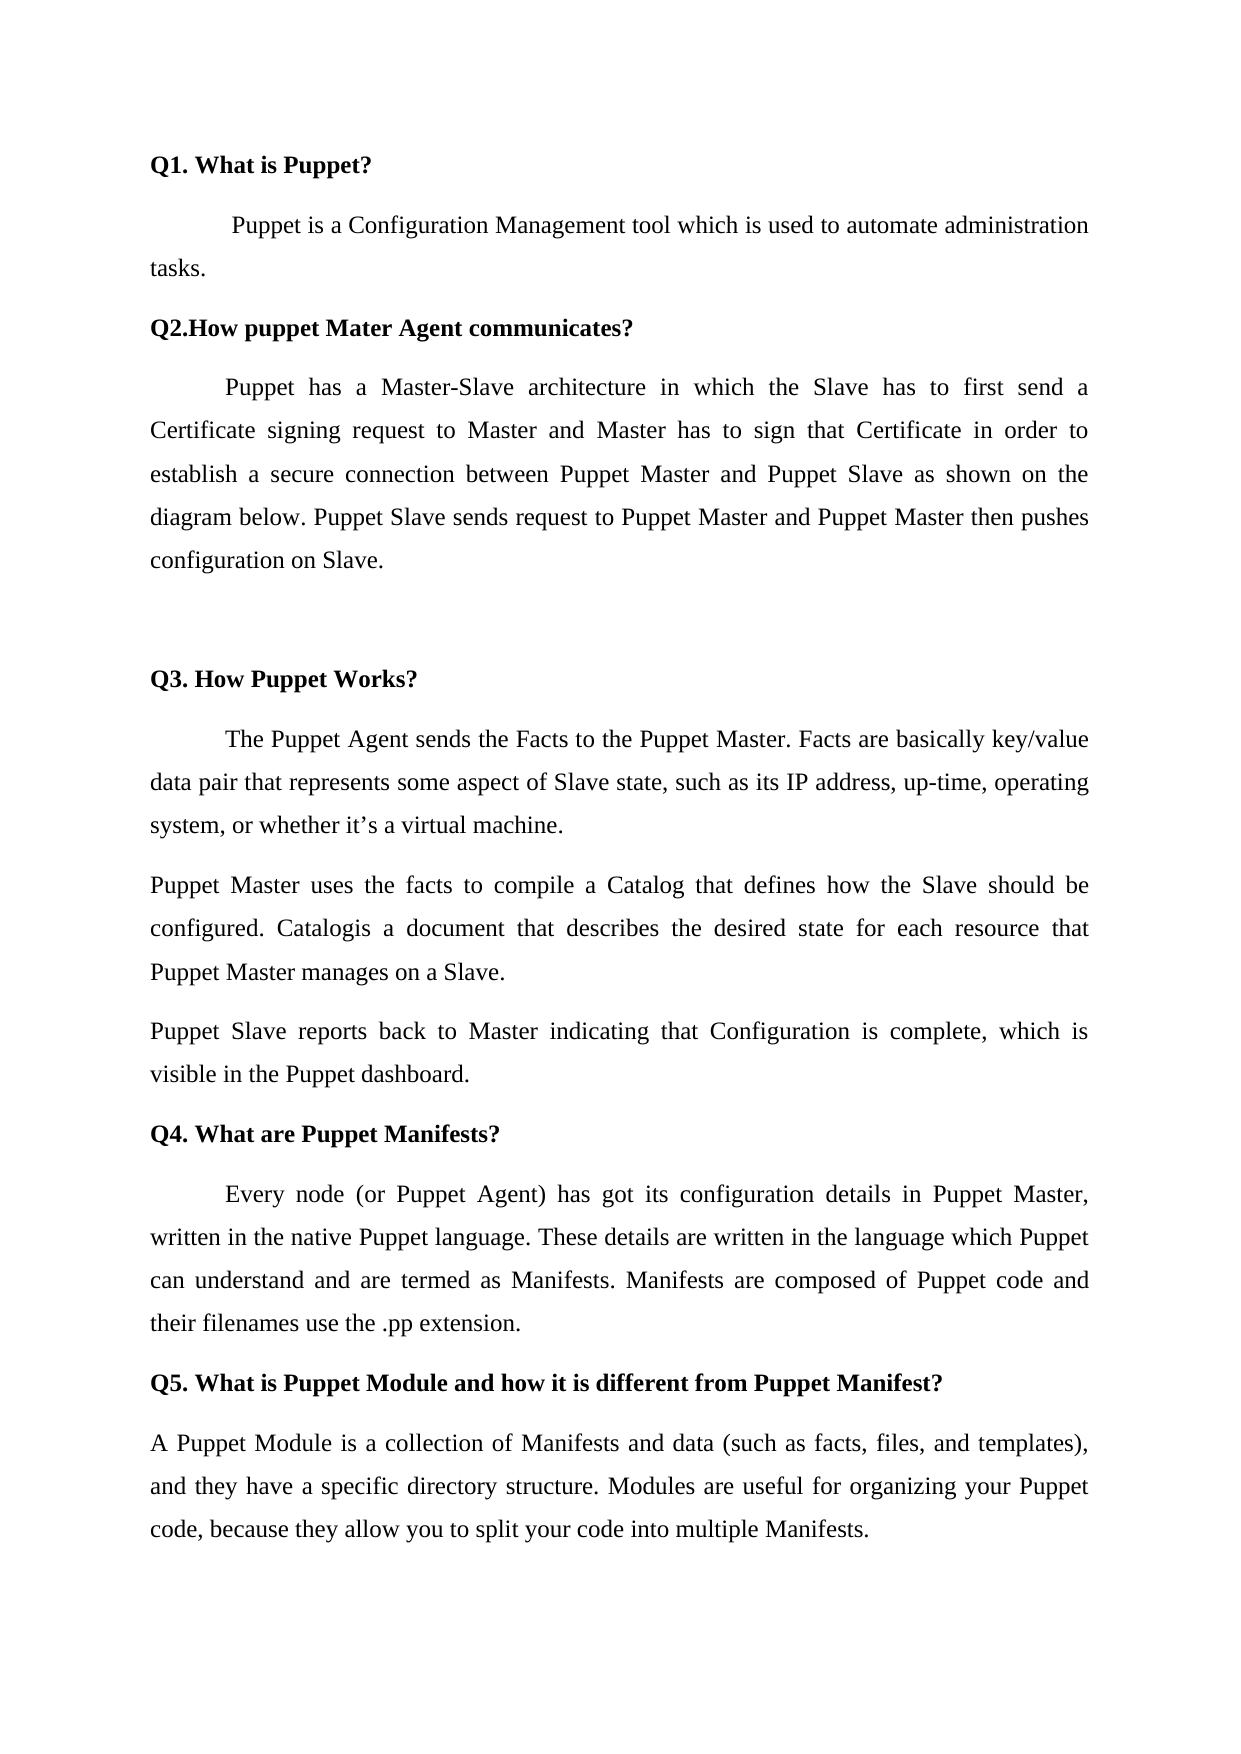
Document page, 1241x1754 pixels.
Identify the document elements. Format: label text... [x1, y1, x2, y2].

text Q3. How Puppet Works? [150, 664, 1090, 693]
text Puppet has a Master-Slave architecture in which the Slave has to first send a Certificate signing request to Master and Master has to sign that Certificate in order to establish a secure connection between Puppet Master and Puppet Slave as shown on the diagram below. Puppet Slave sends request to Puppet Master and Puppet Master then pushes configuration on Slave. [150, 372, 1090, 574]
text Q4. What are Puppet Manifests? [150, 1119, 1090, 1148]
text Puppet Slave reports back to Master indicating that Configuration is complete, which is visible in the Puppet dashboard. [150, 1016, 1090, 1088]
text Q2.How puppet Mater Agent communicates? [150, 313, 1090, 341]
text Puppet is a Configuration Management tool which is used to automate administration tasks. [150, 210, 1090, 282]
text Q5. What is Puppet Module and how it is different from Puppet Manifest? [150, 1368, 1090, 1397]
text The Puppet Agent sends the Facts to the Puppet Master. Facts are basically key/value data pair that represents some aspect of Slave state, such as its IP address, up-time, operating system, or whether it’s a virtual machine. [150, 724, 1090, 839]
text A Puppet Module is a collection of Manifests and data (such as facts, files, and templates), and they have a specific directory structure. Modules are useful for organizing your Puppet code, because they allow you to split your code into multiple Manifests. [150, 1428, 1090, 1543]
text Q1. What is Puppet? [150, 150, 1090, 179]
text Every node (or Puppet Agent) has got its configuration details in Puppet Master, written in the native Puppet language. These details are written in the language which Puppet can understand and are termed as Manifests. Manifests are composed of Puppet code and their filenames use the .pp extension. [150, 1179, 1090, 1337]
text Puppet Master uses the facts to compile a Catalog that defines how the Slave should be configured. Catalogis a document that describes the desired state for each resource that Puppet Master manages on a Slave. [150, 870, 1090, 985]
